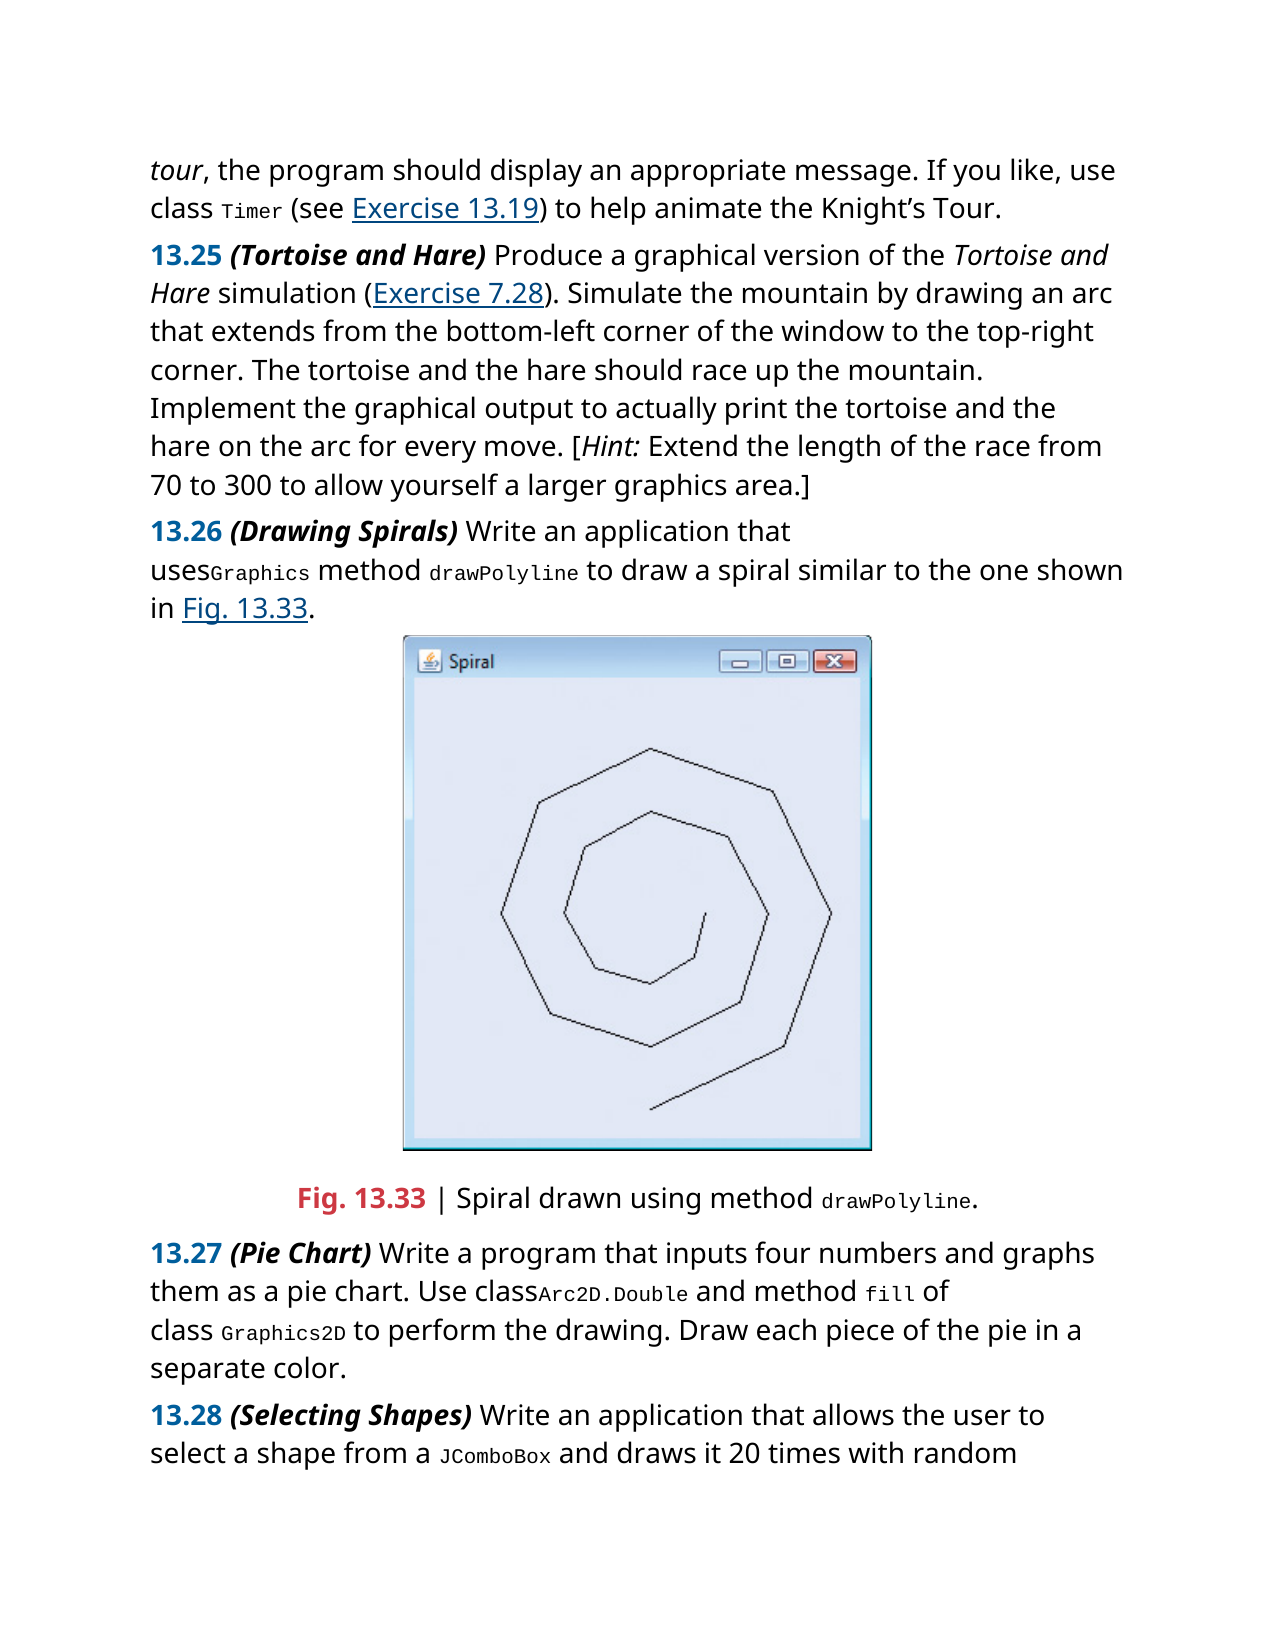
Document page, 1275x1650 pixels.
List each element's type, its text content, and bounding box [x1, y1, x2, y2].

text 13.25 (Tortoise and Hare) Produce a graphical version of the Tortoise and Hare simulation (Exercise 7.28). Simulate the mountain by drawing an arc that extends from the bottom-left corner of the window to the top-right corner. The tortoise and the hare should race up the mountain. Implement the graphical output to actually print the tortoise and the hare on the arc for every move. [Hint: Extend the length of the race from 70 to 300 to allow yourself a larger graphics area.] [150, 235, 1125, 503]
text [150, 1395, 1125, 1472]
text 13.26 (Drawing Spirals) Write an application that usesGraphics method drawPolyline to draw a spiral similar to the one shown in Fig. 13.33. [150, 512, 1125, 627]
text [150, 150, 1125, 227]
text 13.27 (Pie Chart) Write a program that inputs four numbers and graphs them as a pie chart. Use classArc2D.Double and method fill of class Graphics2D to perform the drawing. Draw each piece of the pie in a separate color. [150, 1233, 1125, 1387]
picture [402, 635, 873, 1151]
text Fig. 13.33 | Spiral drawn using method drawPolyline. [150, 1178, 1125, 1217]
